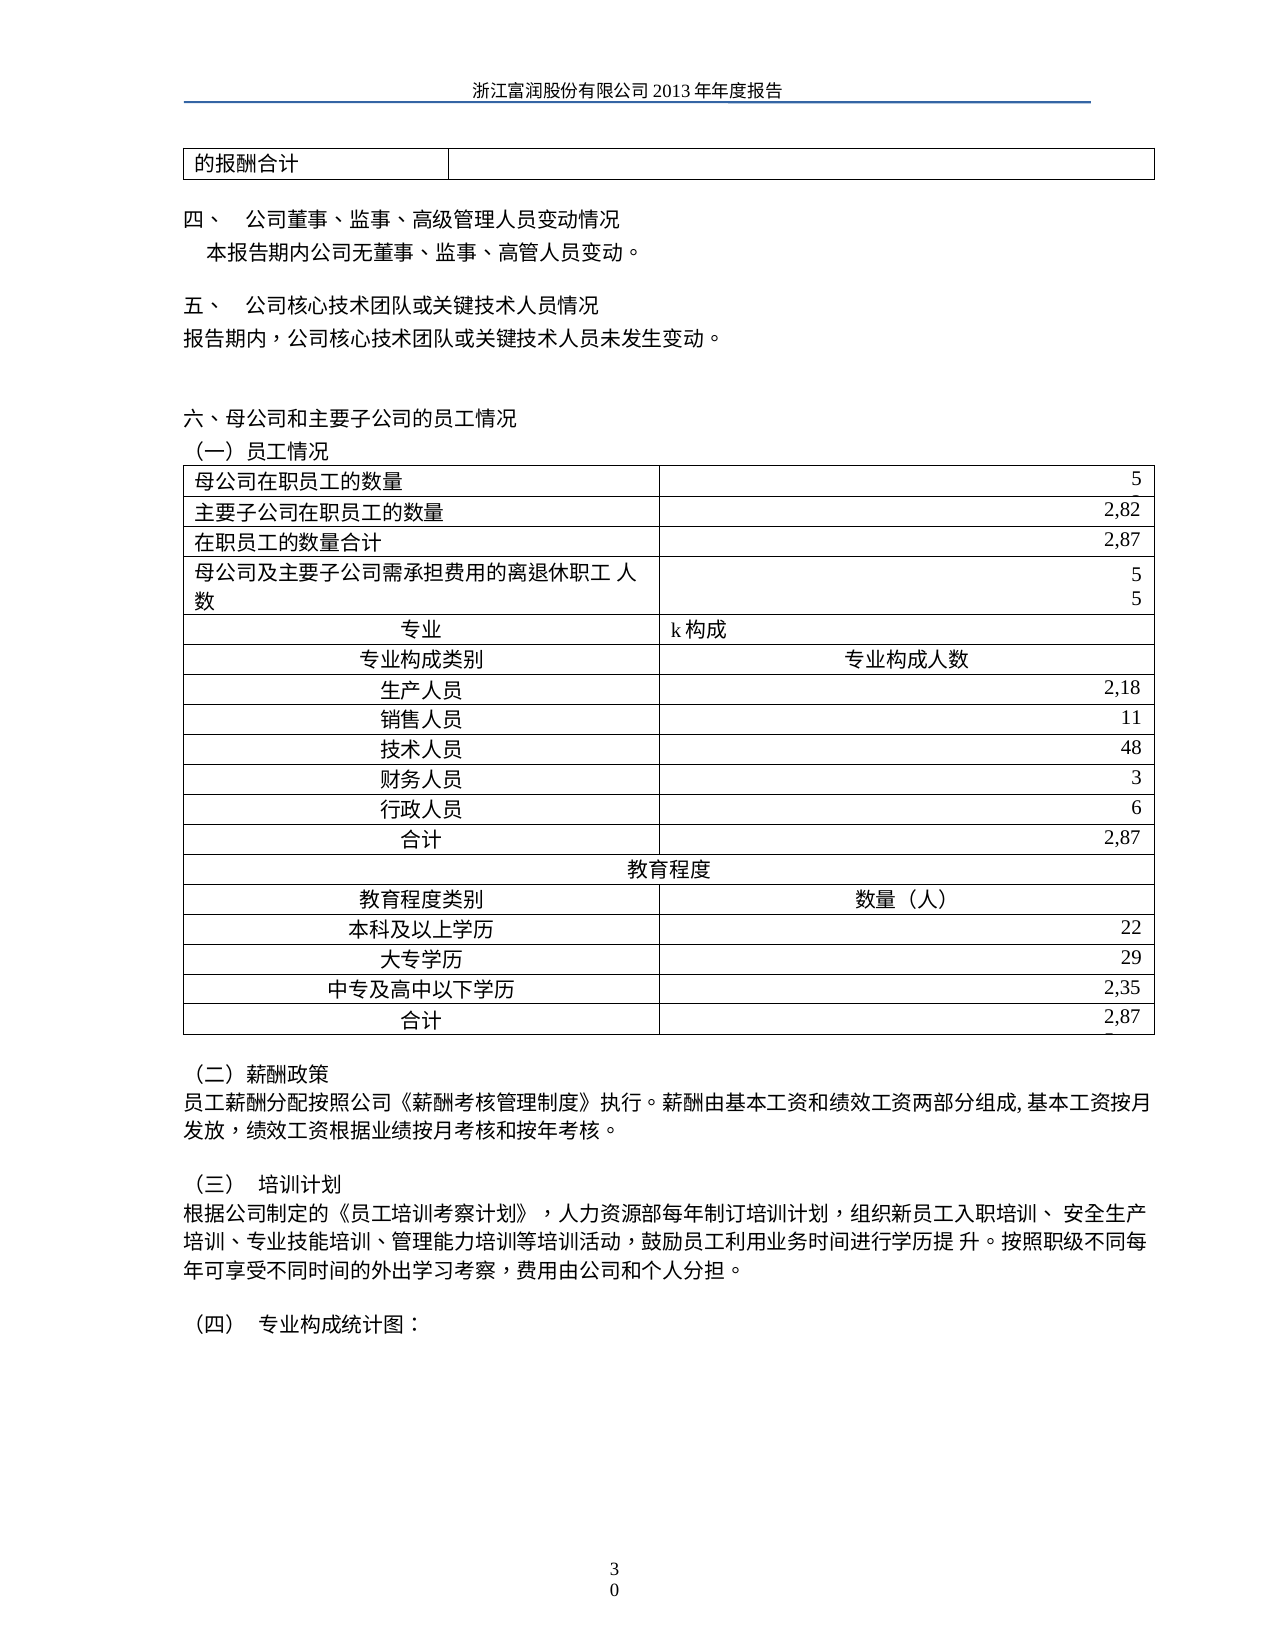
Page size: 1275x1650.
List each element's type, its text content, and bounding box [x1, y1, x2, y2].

text 六、母公司和主要子公司的员工情况 [183, 404, 1154, 433]
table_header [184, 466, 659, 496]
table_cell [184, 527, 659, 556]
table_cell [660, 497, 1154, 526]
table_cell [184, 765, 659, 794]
text （二）薪酬政策 [183, 1060, 1154, 1088]
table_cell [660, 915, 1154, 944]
text 报告期内，公司核心技术团队或关键技术人员未发生变动。 [183, 324, 1154, 352]
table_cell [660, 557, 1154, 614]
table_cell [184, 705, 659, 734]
text 五、 公司核心技术团队或关键技术人员情况 [183, 291, 1154, 319]
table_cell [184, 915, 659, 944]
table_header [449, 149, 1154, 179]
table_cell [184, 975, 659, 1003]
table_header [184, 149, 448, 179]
text 四、 公司董事、监事、高级管理人员变动情况 [183, 205, 1154, 233]
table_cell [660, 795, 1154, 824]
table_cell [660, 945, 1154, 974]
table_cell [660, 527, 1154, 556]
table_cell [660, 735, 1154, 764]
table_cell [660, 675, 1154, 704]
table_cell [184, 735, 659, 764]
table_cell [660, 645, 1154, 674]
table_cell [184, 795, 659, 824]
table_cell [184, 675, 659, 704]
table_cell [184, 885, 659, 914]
text 根据公司制定的《员工培训考察计划》，人力资源部每年制订培训计划，组织新员工入职培训、 安全生产培训、专业技能培训、管理能力培训等培训活动，鼓励员工利用业务时间进行学历提 升。按照职级不同每年可享受不同时间的外出学习考察，费用由公司和个人分担。 [183, 1198, 1154, 1284]
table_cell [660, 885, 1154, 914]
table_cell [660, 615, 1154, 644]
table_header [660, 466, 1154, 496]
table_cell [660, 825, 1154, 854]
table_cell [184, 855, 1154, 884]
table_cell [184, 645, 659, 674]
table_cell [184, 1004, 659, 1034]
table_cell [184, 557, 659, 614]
text 本报告期内公司无董事、监事、高管人员变动。 [183, 238, 1154, 266]
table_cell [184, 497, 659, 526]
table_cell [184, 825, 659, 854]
text （一）员工情况 [183, 437, 1154, 465]
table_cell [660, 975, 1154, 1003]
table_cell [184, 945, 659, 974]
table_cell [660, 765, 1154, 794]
text （四） 专业构成统计图： [183, 1309, 1154, 1338]
text 员工薪酬分配按照公司《薪酬考核管理制度》执行。薪酬由基本工资和绩效工资两部分组成, 基本工资按月发放，绩效工资根据业绩按月考核和按年考核。 [183, 1088, 1154, 1144]
text （三） 培训计划 [183, 1169, 1154, 1198]
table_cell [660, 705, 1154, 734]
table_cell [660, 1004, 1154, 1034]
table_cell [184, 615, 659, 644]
